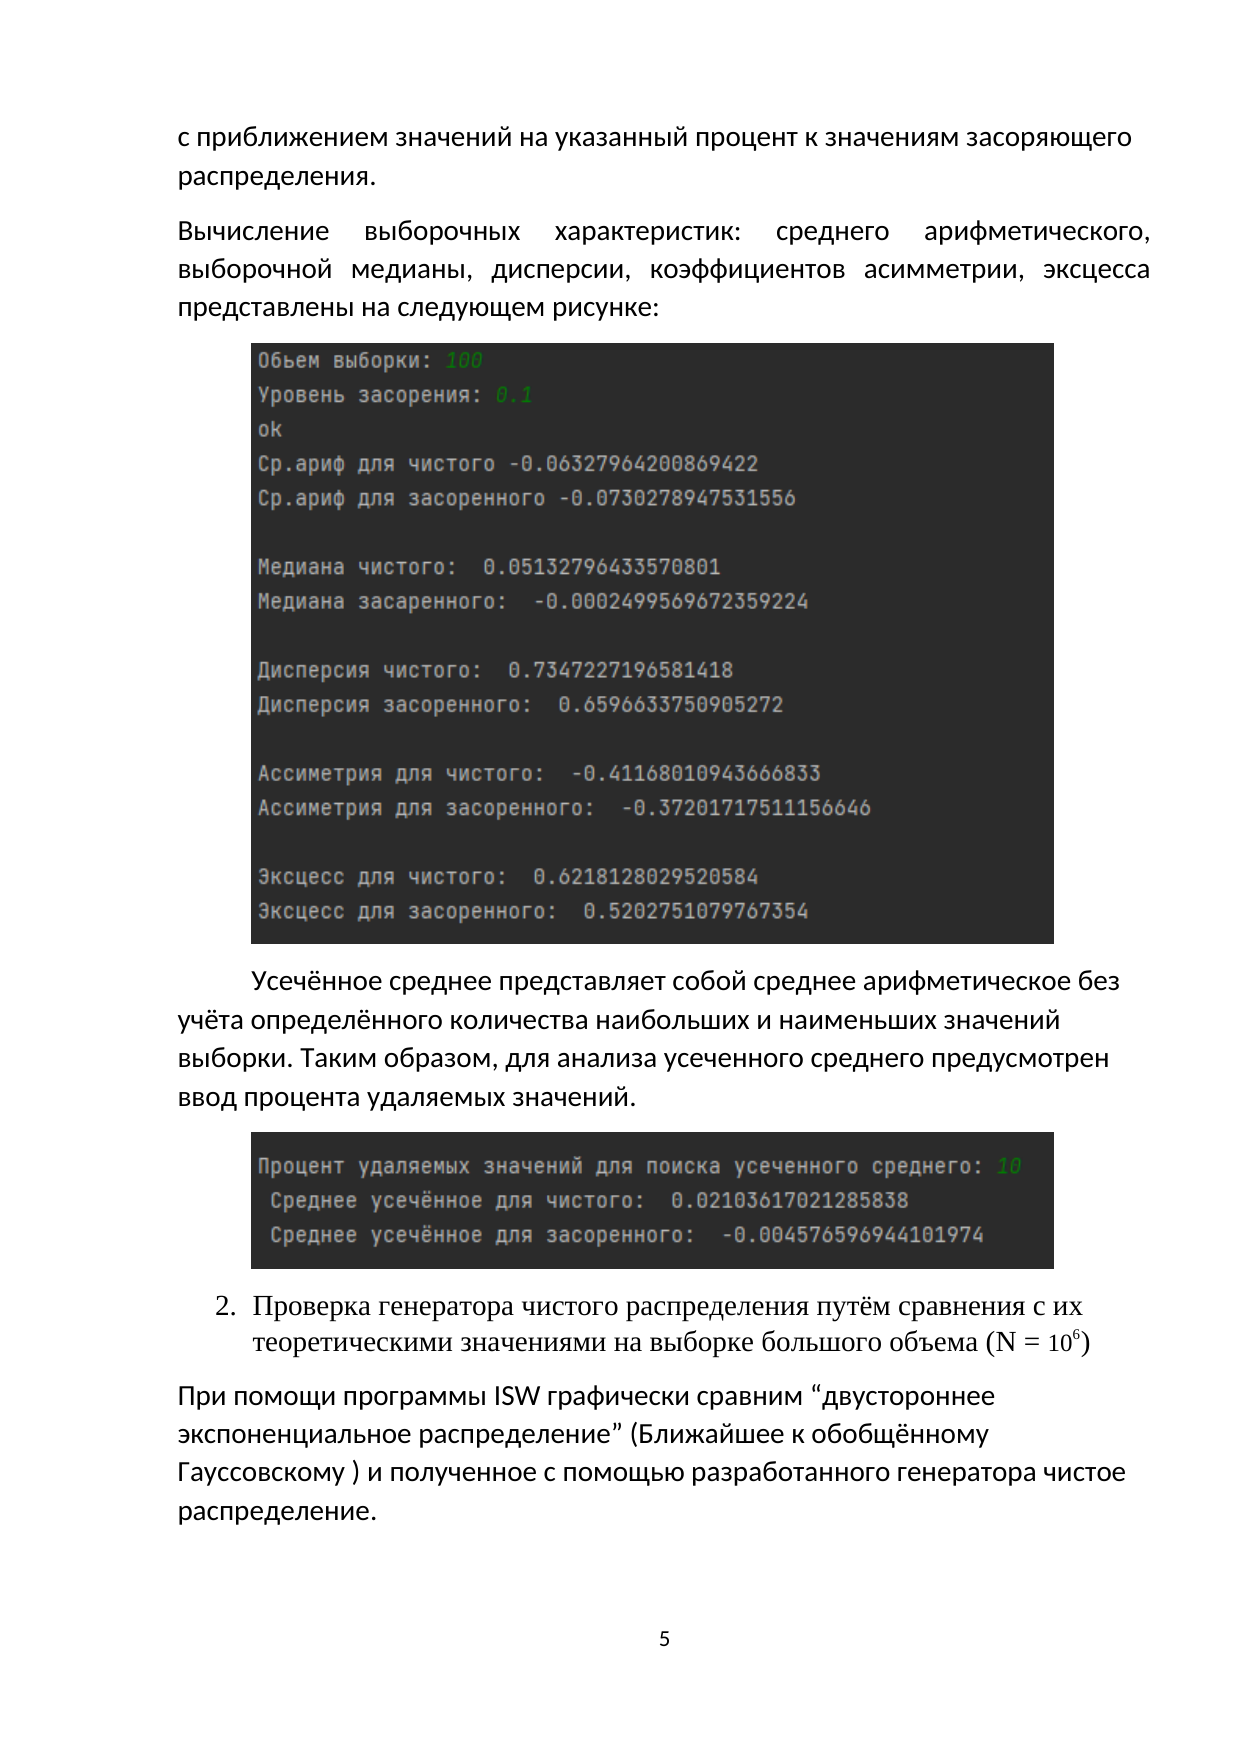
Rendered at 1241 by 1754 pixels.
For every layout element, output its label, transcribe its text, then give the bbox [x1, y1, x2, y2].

picture [251, 343, 1054, 944]
text При помощи программы ISW графически сравним “двустороннее экспоненциальное распределение” (Ближайшее к обобщённому Гауссовскому ) и полученное с помощью разработанного генератора чистое распределение. [177, 1377, 1152, 1528]
text Усечённое среднее представляет собой среднее арифметическое без учёта определённого количества наибольших и наименьших значений выборки. Таким образом, для анализа усеченного среднего предусмотрен ввод процента удаляемых значений. [177, 962, 1152, 1113]
text Вычисление выборочных характеристик: среднего арифметического, выборочной медианы, дисперсии, коэффициентов асимметрии, эксцесса представлены на следующем рисунке: [177, 212, 1152, 324]
picture [251, 1132, 1054, 1269]
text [177, 118, 1152, 192]
list Проверка генератора чистого распределения путём сравнения с их теоретическими значениями на выборке большого объема (N = ) [215, 1288, 1152, 1357]
